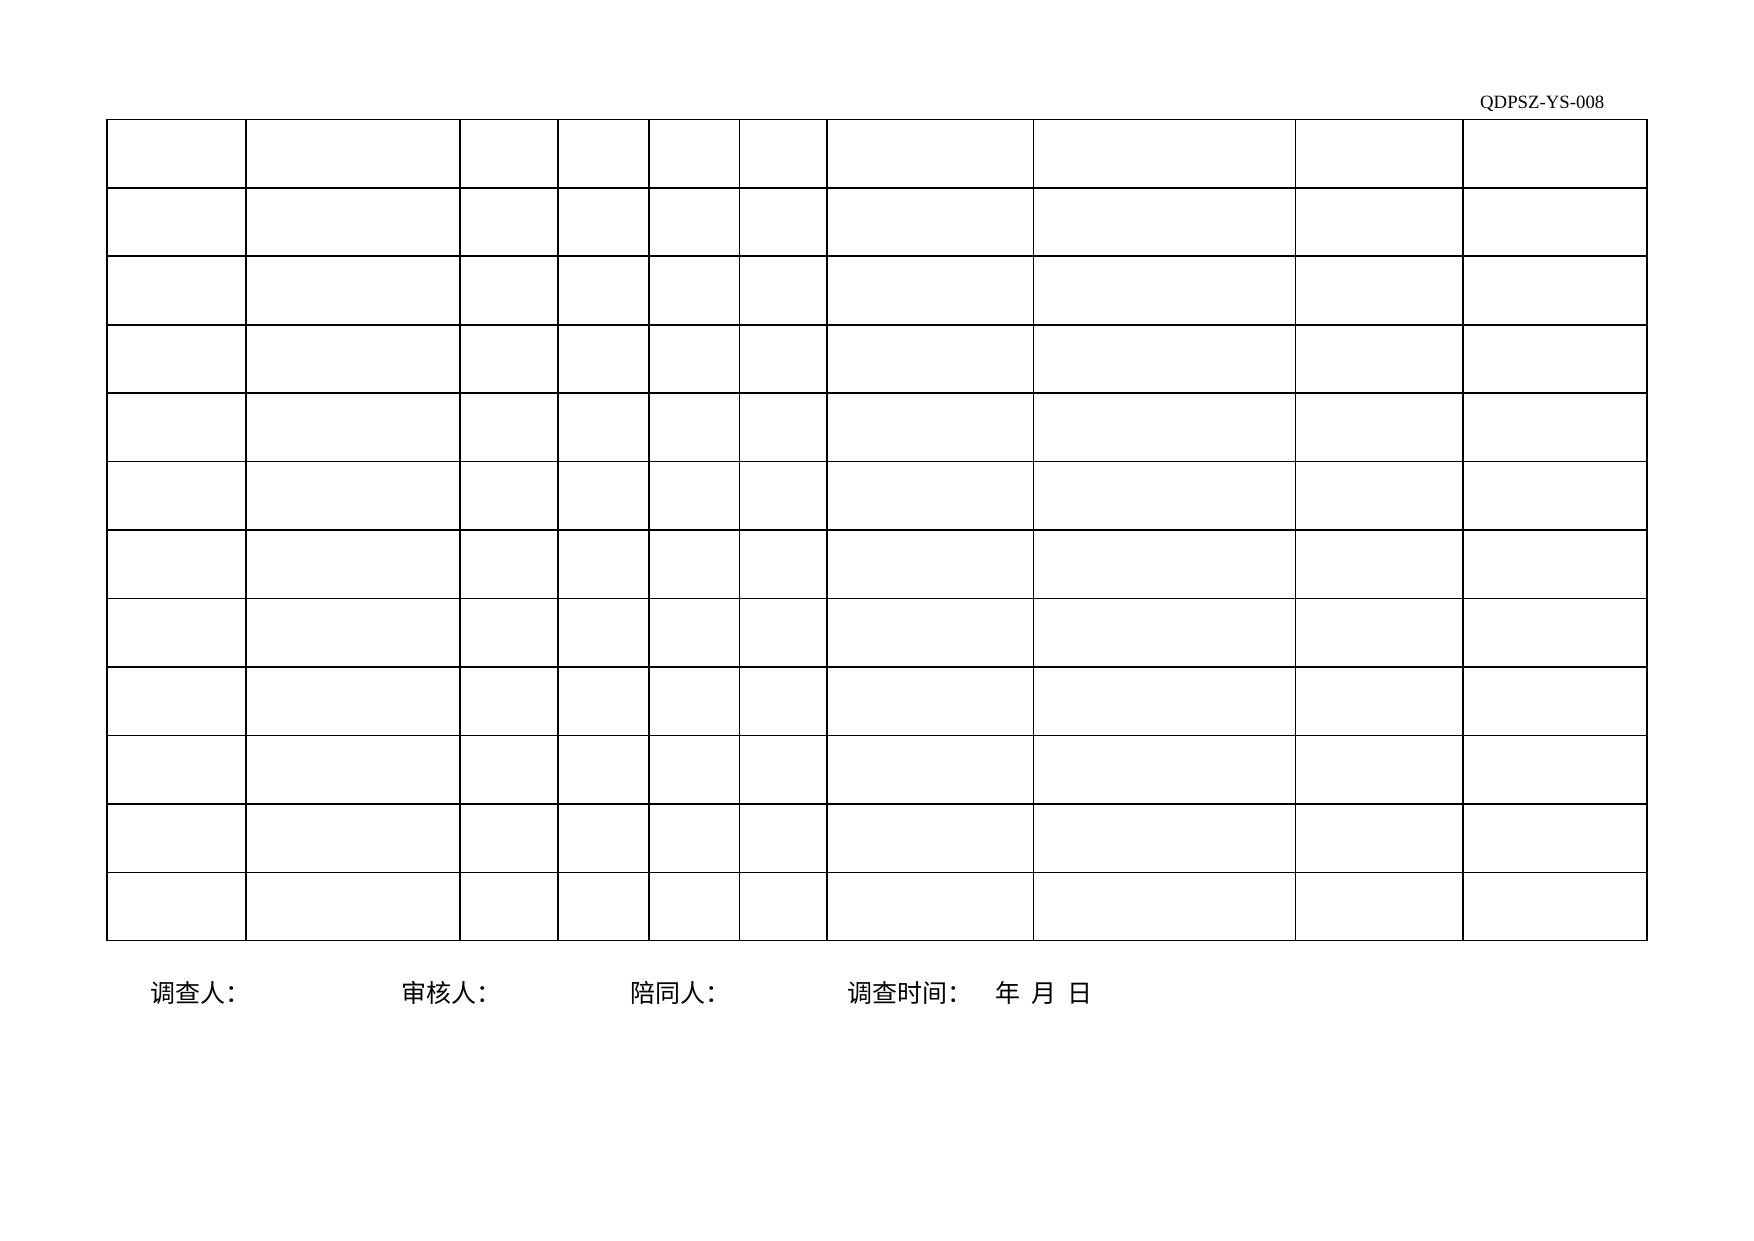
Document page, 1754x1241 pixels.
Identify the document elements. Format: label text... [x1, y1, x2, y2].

table_cell [1464, 189, 1646, 255]
table_cell [559, 257, 648, 324]
table_cell [828, 120, 1033, 187]
table_cell [247, 257, 459, 324]
table_cell [1034, 531, 1295, 598]
table_cell [247, 599, 459, 666]
table_cell [1034, 326, 1295, 392]
table_cell [828, 394, 1033, 461]
table_cell [108, 189, 245, 255]
table_cell [740, 873, 826, 940]
table_cell [1464, 531, 1646, 598]
table_cell [108, 736, 245, 803]
table_cell [1034, 668, 1295, 734]
table_cell [247, 805, 459, 871]
table_cell [461, 120, 557, 187]
table_cell [828, 531, 1033, 598]
table_cell [559, 668, 648, 734]
table_cell [740, 599, 826, 666]
table_cell [1464, 873, 1646, 940]
table_cell [1464, 805, 1646, 871]
table_cell [559, 120, 648, 187]
table_cell [108, 462, 245, 529]
table_cell [461, 805, 557, 871]
table_cell [650, 462, 739, 529]
table_cell [108, 326, 245, 392]
table_cell [828, 736, 1033, 803]
table_cell [559, 394, 648, 461]
table_cell [1464, 257, 1646, 324]
table_cell [108, 873, 245, 940]
table_cell [1034, 462, 1295, 529]
table_cell [247, 668, 459, 734]
table_cell [559, 736, 648, 803]
table_cell [108, 257, 245, 324]
table_cell [247, 462, 459, 529]
table_cell [108, 805, 245, 871]
table_cell [461, 736, 557, 803]
table_cell [740, 805, 826, 871]
table_cell [740, 736, 826, 803]
table_cell [650, 668, 739, 734]
table_cell [828, 257, 1033, 324]
table_cell [1034, 189, 1295, 255]
table_cell [740, 120, 826, 187]
table_cell [559, 189, 648, 255]
table_cell [650, 599, 739, 666]
table_cell [1296, 394, 1462, 461]
table_cell [1296, 873, 1462, 940]
table_cell [650, 394, 739, 461]
table_cell [828, 326, 1033, 392]
table_cell [740, 394, 826, 461]
table_cell [247, 531, 459, 598]
table_cell [108, 120, 245, 187]
table_cell [108, 394, 245, 461]
table_cell [1464, 462, 1646, 529]
table_cell [740, 189, 826, 255]
table_cell [1296, 668, 1462, 734]
table_cell [247, 394, 459, 461]
table_cell [247, 873, 459, 940]
table_cell [740, 531, 826, 598]
table_cell [1296, 531, 1462, 598]
table_cell [1464, 120, 1646, 187]
table_cell [1034, 394, 1295, 461]
table_cell [247, 736, 459, 803]
table_cell [828, 189, 1033, 255]
table_cell [1464, 394, 1646, 461]
table_cell [247, 120, 459, 187]
table_cell [828, 805, 1033, 871]
table_cell [247, 326, 459, 392]
table_cell [650, 257, 739, 324]
table_cell [1296, 257, 1462, 324]
table_cell [461, 189, 557, 255]
table_cell [1034, 599, 1295, 666]
table_cell [1034, 736, 1295, 803]
table_cell [461, 599, 557, 666]
table_cell [740, 668, 826, 734]
table_cell [650, 189, 739, 255]
table_cell [559, 805, 648, 871]
table_cell [650, 326, 739, 392]
table_cell [461, 531, 557, 598]
table_cell [1296, 462, 1462, 529]
table_cell [461, 394, 557, 461]
table_cell [108, 668, 245, 734]
text 调查人： 审核人： 陪同人： 调查时间： 年 月 日 [150, 958, 1604, 1025]
table_cell [740, 462, 826, 529]
table_cell [1464, 599, 1646, 666]
table_cell [461, 462, 557, 529]
table_cell [1296, 599, 1462, 666]
table_cell [1034, 805, 1295, 871]
table_cell [461, 257, 557, 324]
table_cell [650, 736, 739, 803]
table_cell [1034, 120, 1295, 187]
table_cell [1464, 668, 1646, 734]
table_cell [559, 462, 648, 529]
table_cell [559, 599, 648, 666]
table_cell [1296, 189, 1462, 255]
table_cell [828, 462, 1033, 529]
table_cell [740, 257, 826, 324]
table_cell [740, 326, 826, 392]
table_cell [247, 189, 459, 255]
table_cell [650, 531, 739, 598]
table_cell [1296, 805, 1462, 871]
table_cell [828, 599, 1033, 666]
table_cell [650, 120, 739, 187]
table_cell [1296, 736, 1462, 803]
table_cell [559, 326, 648, 392]
table_cell [559, 873, 648, 940]
table_cell [108, 531, 245, 598]
table_cell [461, 326, 557, 392]
table_cell [1296, 326, 1462, 392]
table_cell [1034, 873, 1295, 940]
table_cell [461, 873, 557, 940]
table_cell [650, 873, 739, 940]
table_cell [1034, 257, 1295, 324]
table_cell [1464, 326, 1646, 392]
table_cell [650, 805, 739, 871]
table_cell [1464, 736, 1646, 803]
table_cell [108, 599, 245, 666]
table_cell [559, 531, 648, 598]
table_cell [828, 668, 1033, 734]
table_cell [828, 873, 1033, 940]
table_cell [1296, 120, 1462, 187]
table_cell [461, 668, 557, 734]
